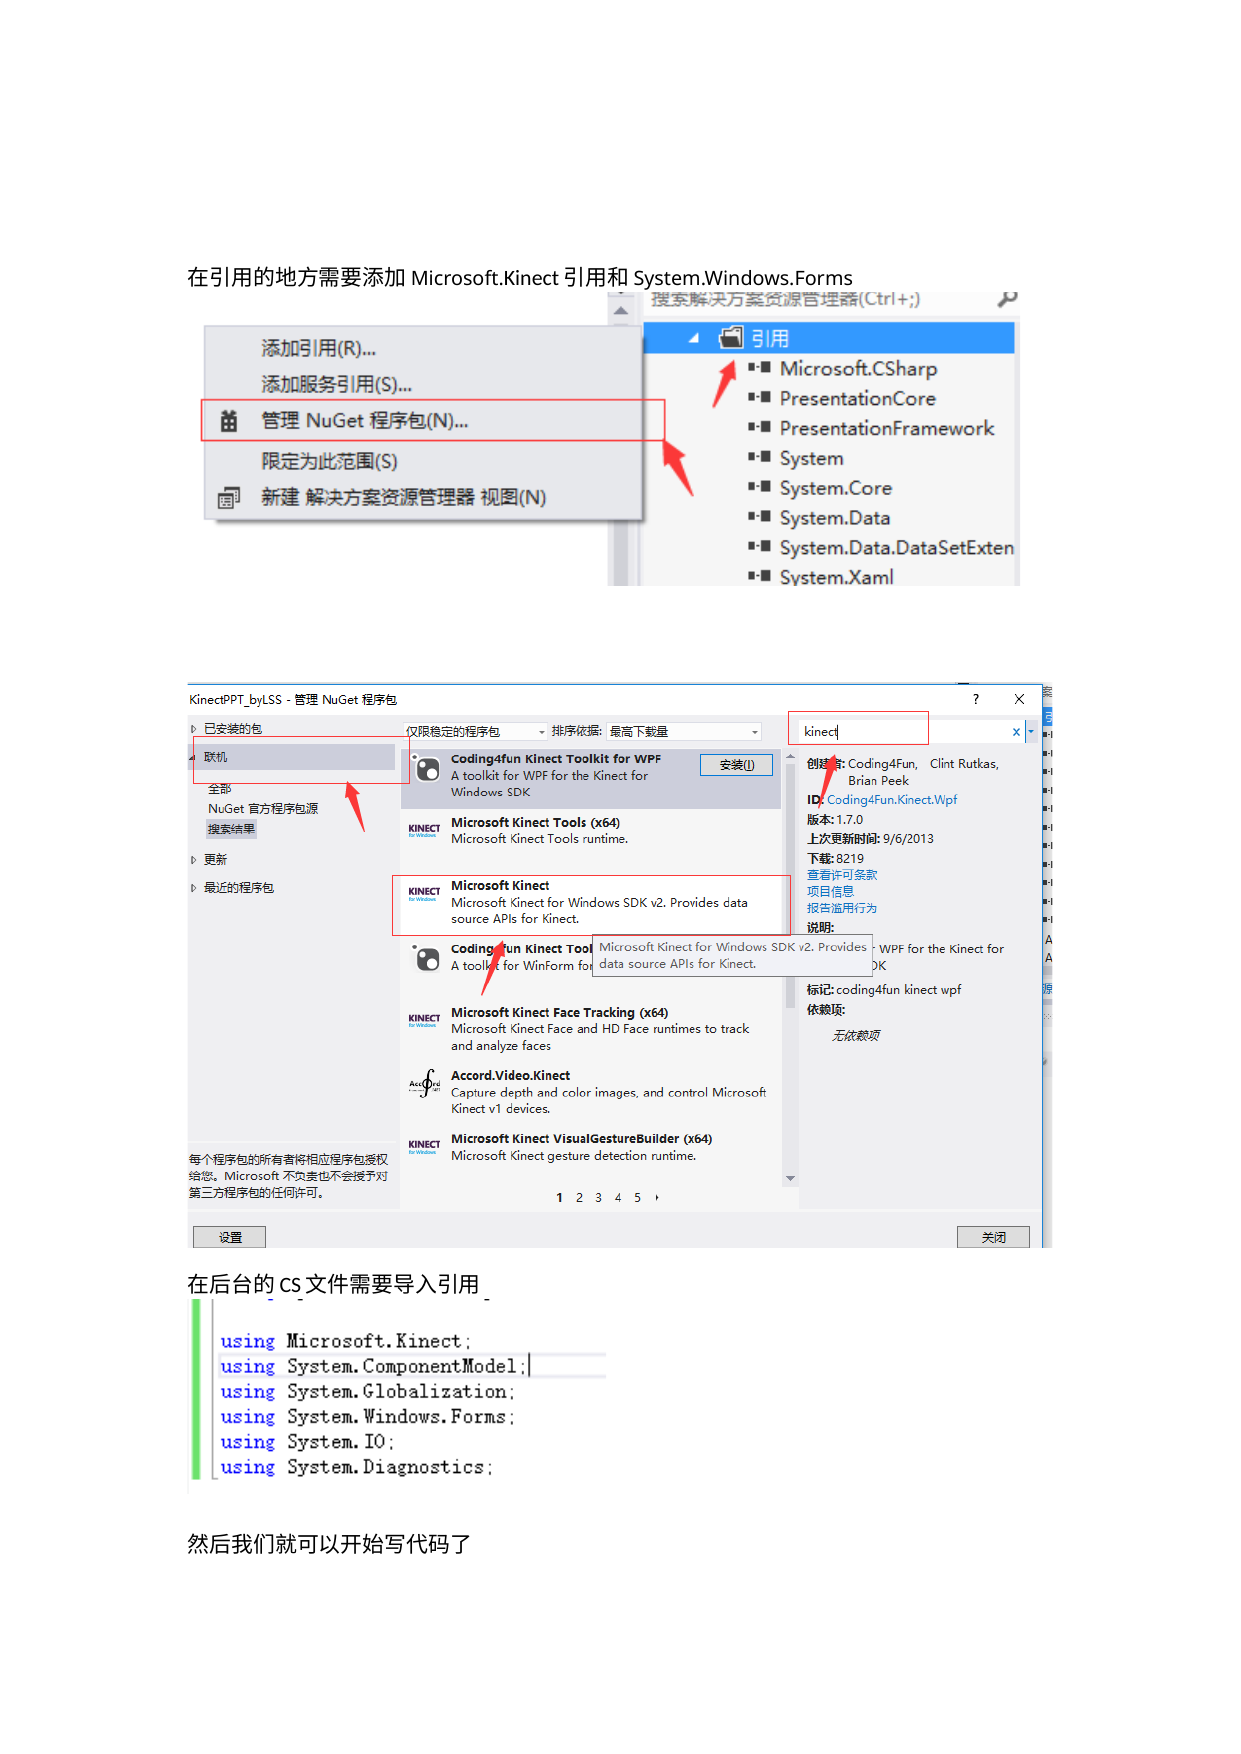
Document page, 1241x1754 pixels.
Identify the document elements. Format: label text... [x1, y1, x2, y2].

text 然后我们就可以开始写代码了 [187, 1527, 1053, 1559]
text 在引用的地方需要添加Microsoft.Kinect引用和System.Windows.Forms [187, 259, 1053, 292]
text 在后台的CS文件需要导入引用 [187, 1267, 1053, 1299]
picture [187, 292, 1021, 586]
picture [187, 682, 1053, 1248]
picture [187, 1299, 607, 1494]
